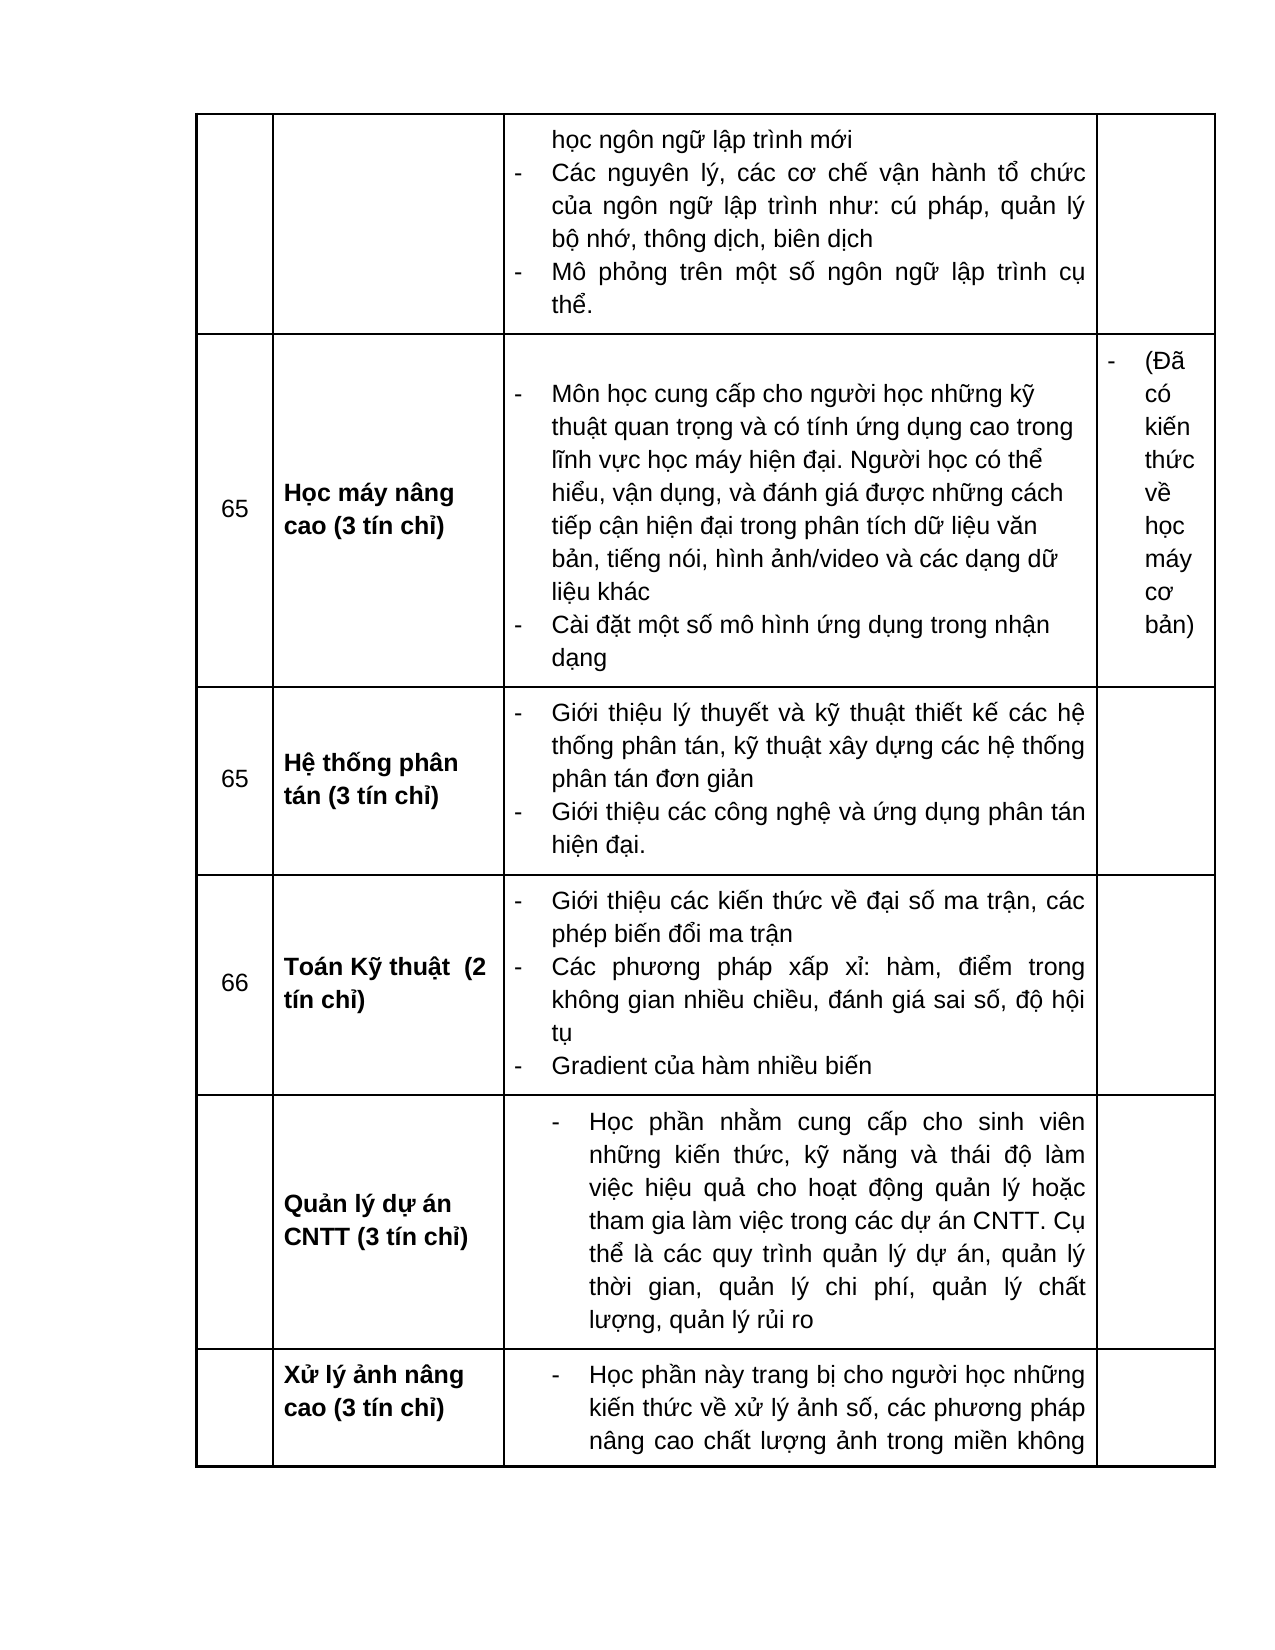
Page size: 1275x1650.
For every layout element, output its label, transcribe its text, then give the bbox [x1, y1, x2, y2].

table_cell Môn học cung cấp cho người học những kỹ thuật quan trọng và có tính ứng dụng cao trong lĩnh vực học máy hiện đại. Người học có thể hiểu, vận dụng, và đánh giá được những cách tiếp cận hiện đại trong phân tích dữ liệu văn bản, tiếng nói, hình ảnh/video và các dạng dữ liệu khác Cài đặt một số mô hình ứng dụng trong nhận dạng [505, 335, 1096, 686]
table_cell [274, 1350, 503, 1465]
table_cell Giới thiệu lý thuyết và kỹ thuật thiết kế các hệ thống phân tán, kỹ thuật xây dựng các hệ thống phân tán đơn giản Giới thiệu các công nghệ và ứng dụng phân tán hiện đại. [505, 688, 1096, 873]
table_cell [1098, 688, 1214, 873]
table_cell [505, 1350, 1096, 1465]
table_cell [198, 1096, 272, 1348]
table_cell Giới thiệu các kiến thức về đại số ma trận, các phép biến đổi ma trận Các phương pháp xấp xỉ: hàm, điểm trong không gian nhiều chiều, đánh giá sai số, độ hội tụ Gradient của hàm nhiều biến [505, 876, 1096, 1094]
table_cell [274, 115, 503, 333]
table_cell Quản lý dự án CNTT (3 tín chỉ) [274, 1096, 503, 1348]
table_cell 64 [198, 115, 272, 333]
table_cell Toán Kỹ thuật (2 tín chỉ) [274, 876, 503, 1094]
table_cell 65 [198, 688, 272, 873]
table_cell [198, 1350, 272, 1465]
table_cell Học máy nâng cao (3 tín chỉ) [274, 335, 503, 686]
table_cell [1098, 1096, 1214, 1348]
table_cell (Đã có kiến thức về học máy cơ bản) [1098, 335, 1214, 686]
table_cell [1098, 1350, 1214, 1465]
table_cell Học phần nhằm cung cấp cho sinh viên những kiến thức, kỹ năng và thái độ làm việc hiệu quả cho hoạt động quản lý hoặc tham gia làm việc trong các dự án CNTT. Cụ thể là các quy trình quản lý dự án, quản lý thời gian, quản lý chi phí, quản lý chất lượng, quản lý rủi ro [505, 1096, 1096, 1348]
table_cell 65 [198, 335, 272, 686]
table_cell Hệ thống phân tán (3 tín chỉ) [274, 688, 503, 873]
table_cell [1098, 876, 1214, 1094]
table_cell [1098, 115, 1214, 333]
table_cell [505, 115, 1096, 333]
table_cell 66 [198, 876, 272, 1094]
